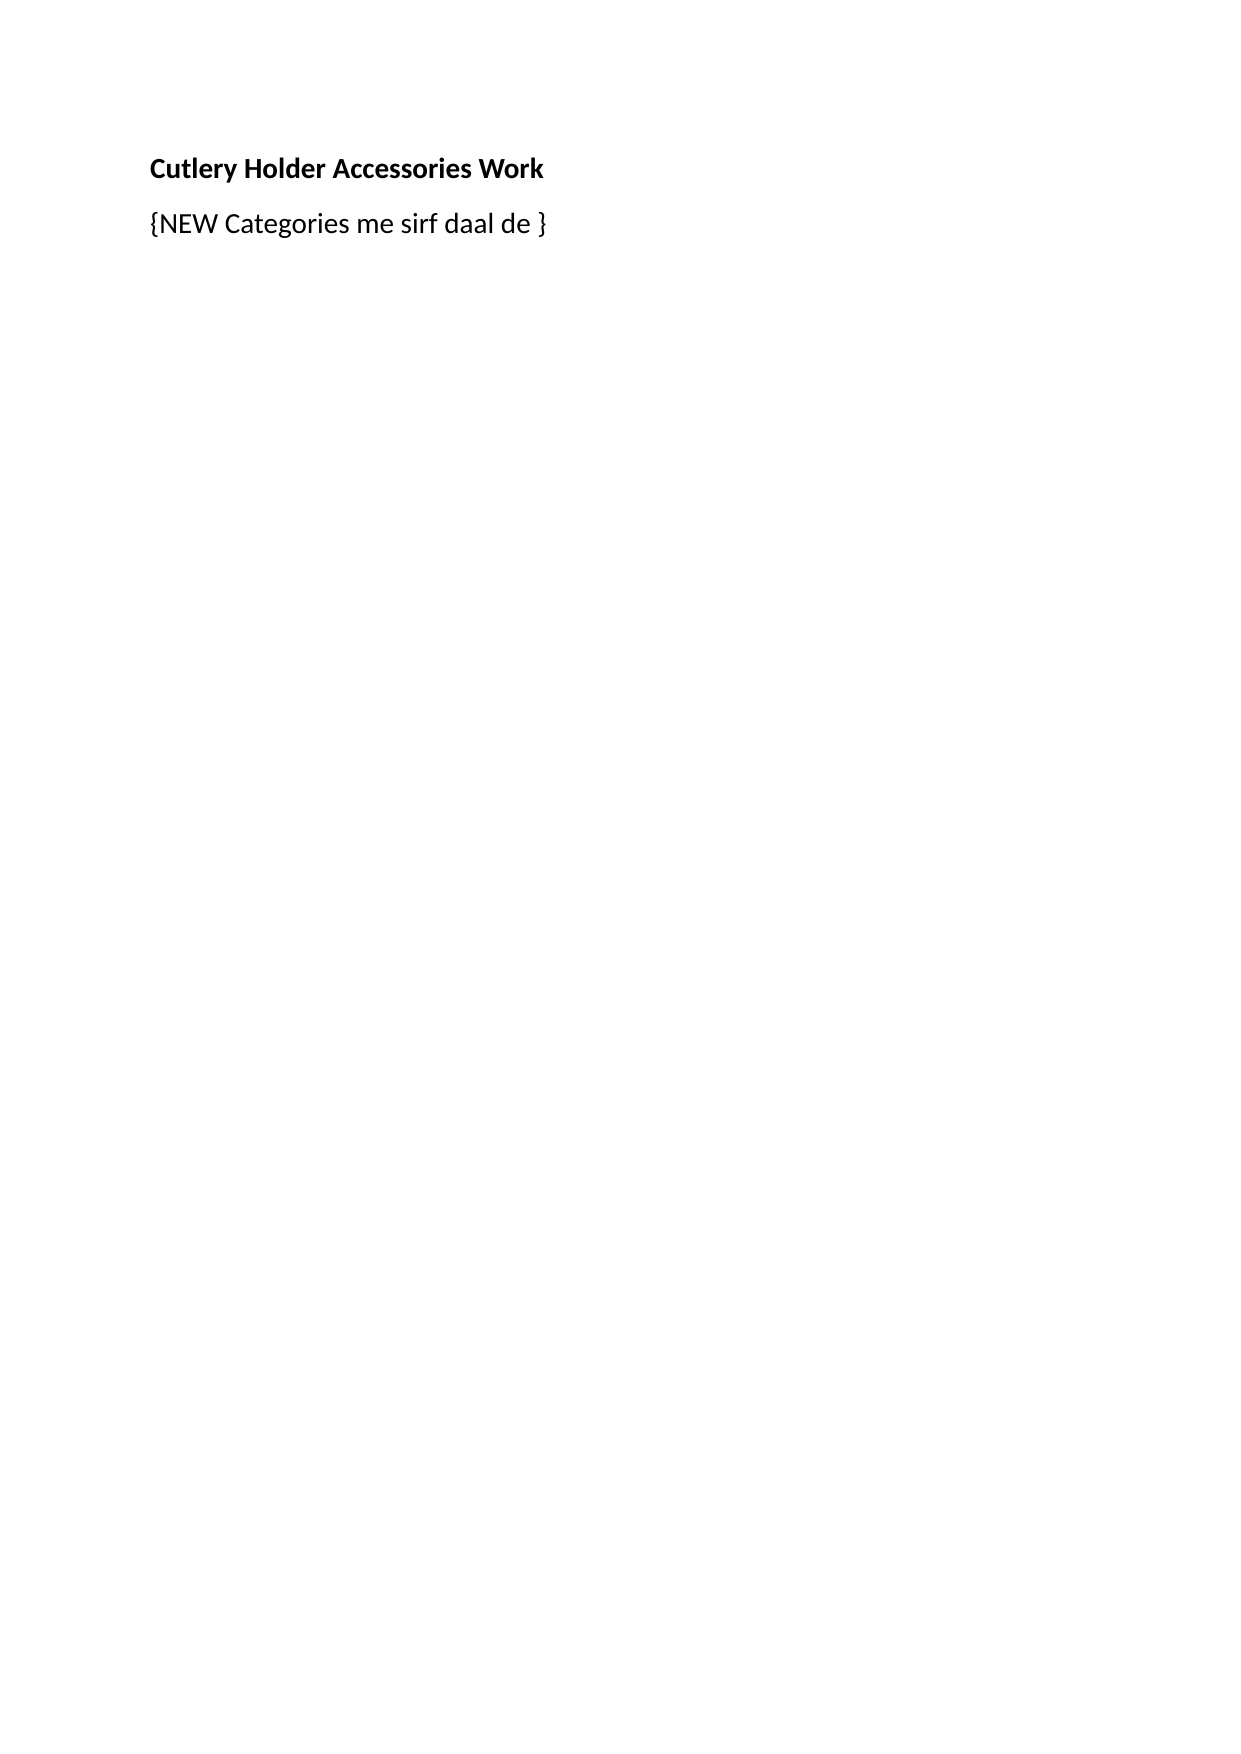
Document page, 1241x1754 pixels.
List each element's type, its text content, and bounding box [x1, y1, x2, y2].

text Cutlery Holder Accessories Work [150, 150, 1090, 186]
text {NEW Categories me sirf daal de } [150, 205, 1090, 241]
